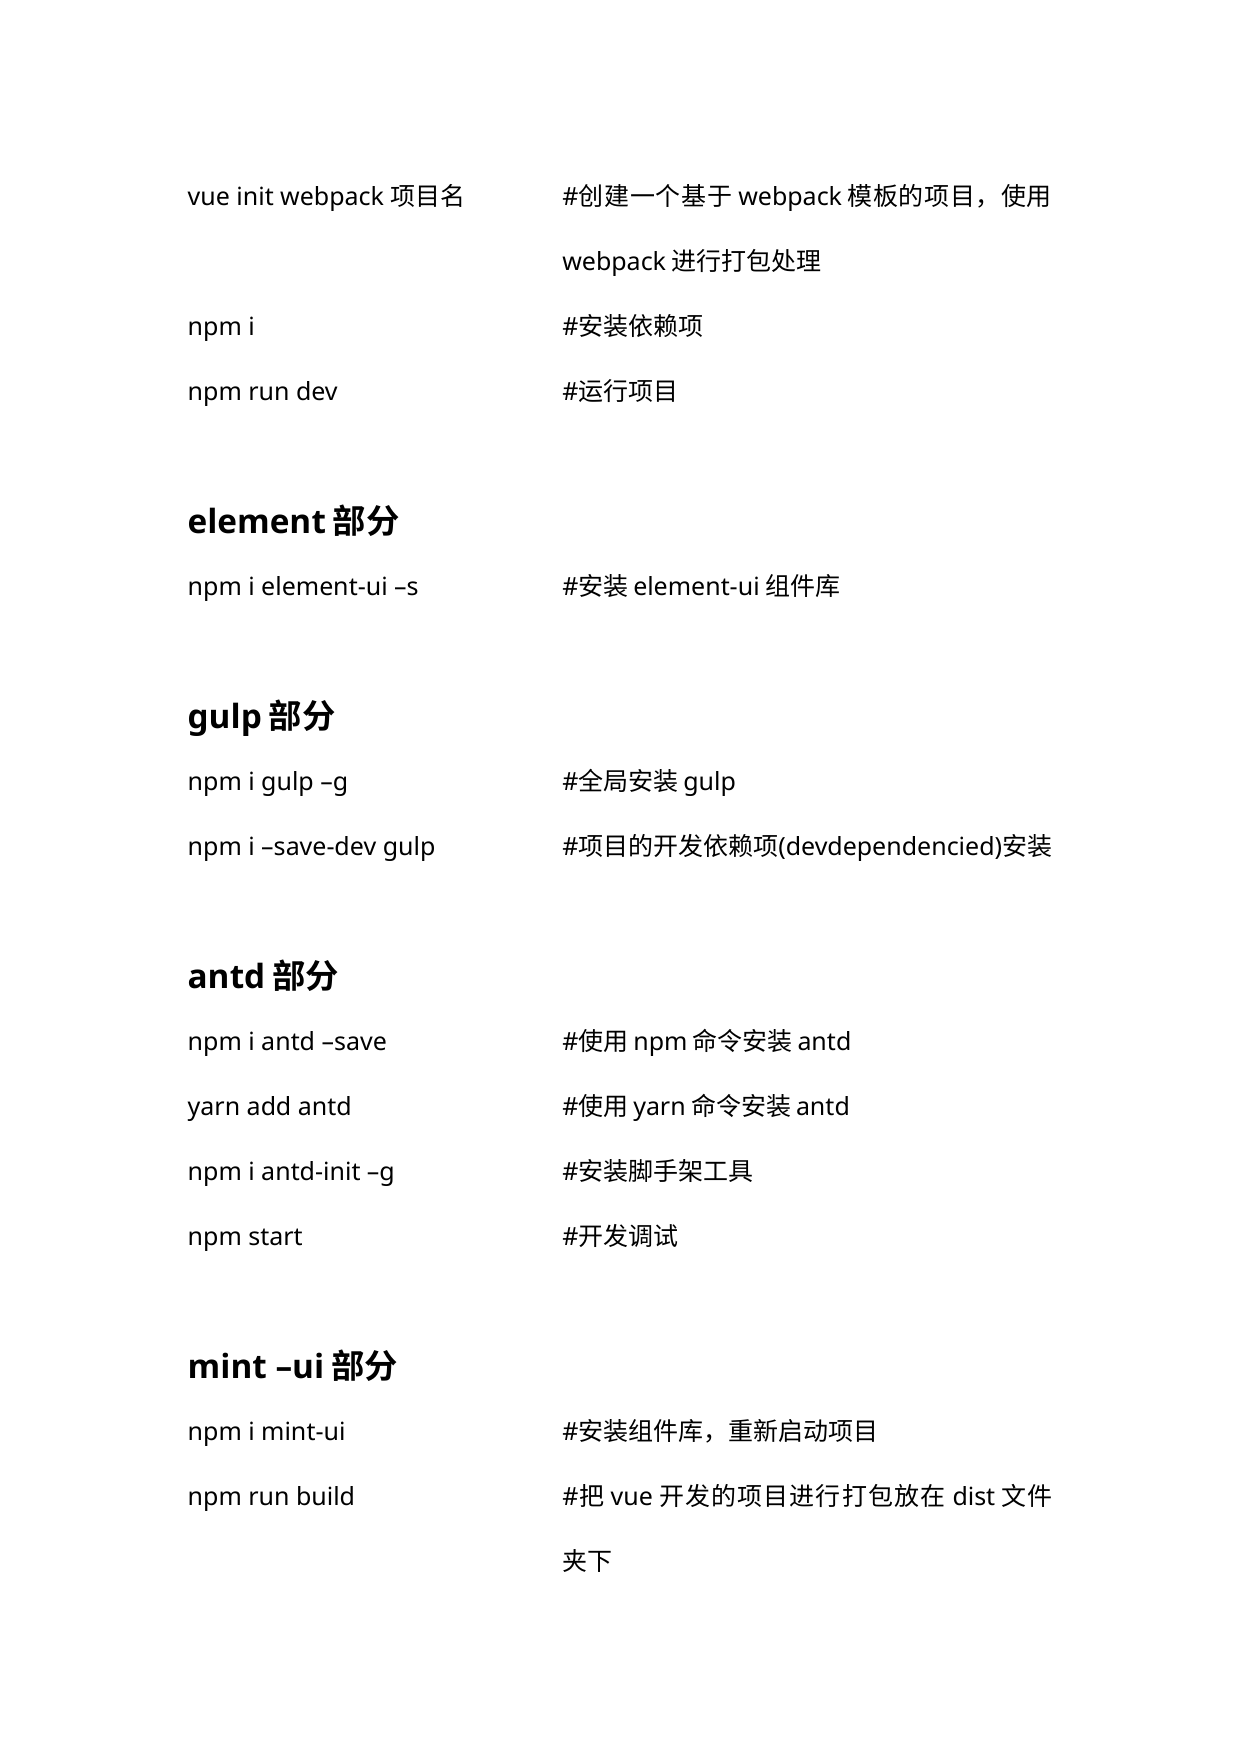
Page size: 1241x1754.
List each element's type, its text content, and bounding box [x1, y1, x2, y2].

text yarn add antd #使用yarn命令安装antd [187, 1072, 1053, 1137]
text npm i mint-ui #安装组件库，重新启动项目 [187, 1397, 1053, 1462]
text element部分 [187, 487, 1053, 552]
text npm start #开发调试 [187, 1202, 1053, 1267]
text npm i antd –save #使用npm命令安装antd [187, 1007, 1053, 1072]
text vue init webpack 项目名 #创建一个基于webpack模板的项目，使用webpack进行打包处理 [187, 162, 1053, 292]
text npm i element-ui –s #安装element-ui组件库 [187, 552, 1053, 617]
text mint –ui部分 [187, 1332, 1053, 1397]
text npm i antd-init –g #安装脚手架工具 [187, 1137, 1053, 1202]
text gulp部分 [187, 682, 1053, 747]
text npm run dev #运行项目 [187, 357, 1053, 422]
text npm i gulp –g #全局安装gulp [187, 747, 1053, 812]
text antd部分 [187, 942, 1053, 1007]
text npm run build #把vue开发的项目进行打包放在dist文件夹下 [187, 1462, 1053, 1592]
text npm i –save-dev gulp #项目的开发依赖项(devdependencied)安装 [187, 812, 1053, 877]
text npm i #安装依赖项 [187, 292, 1053, 357]
